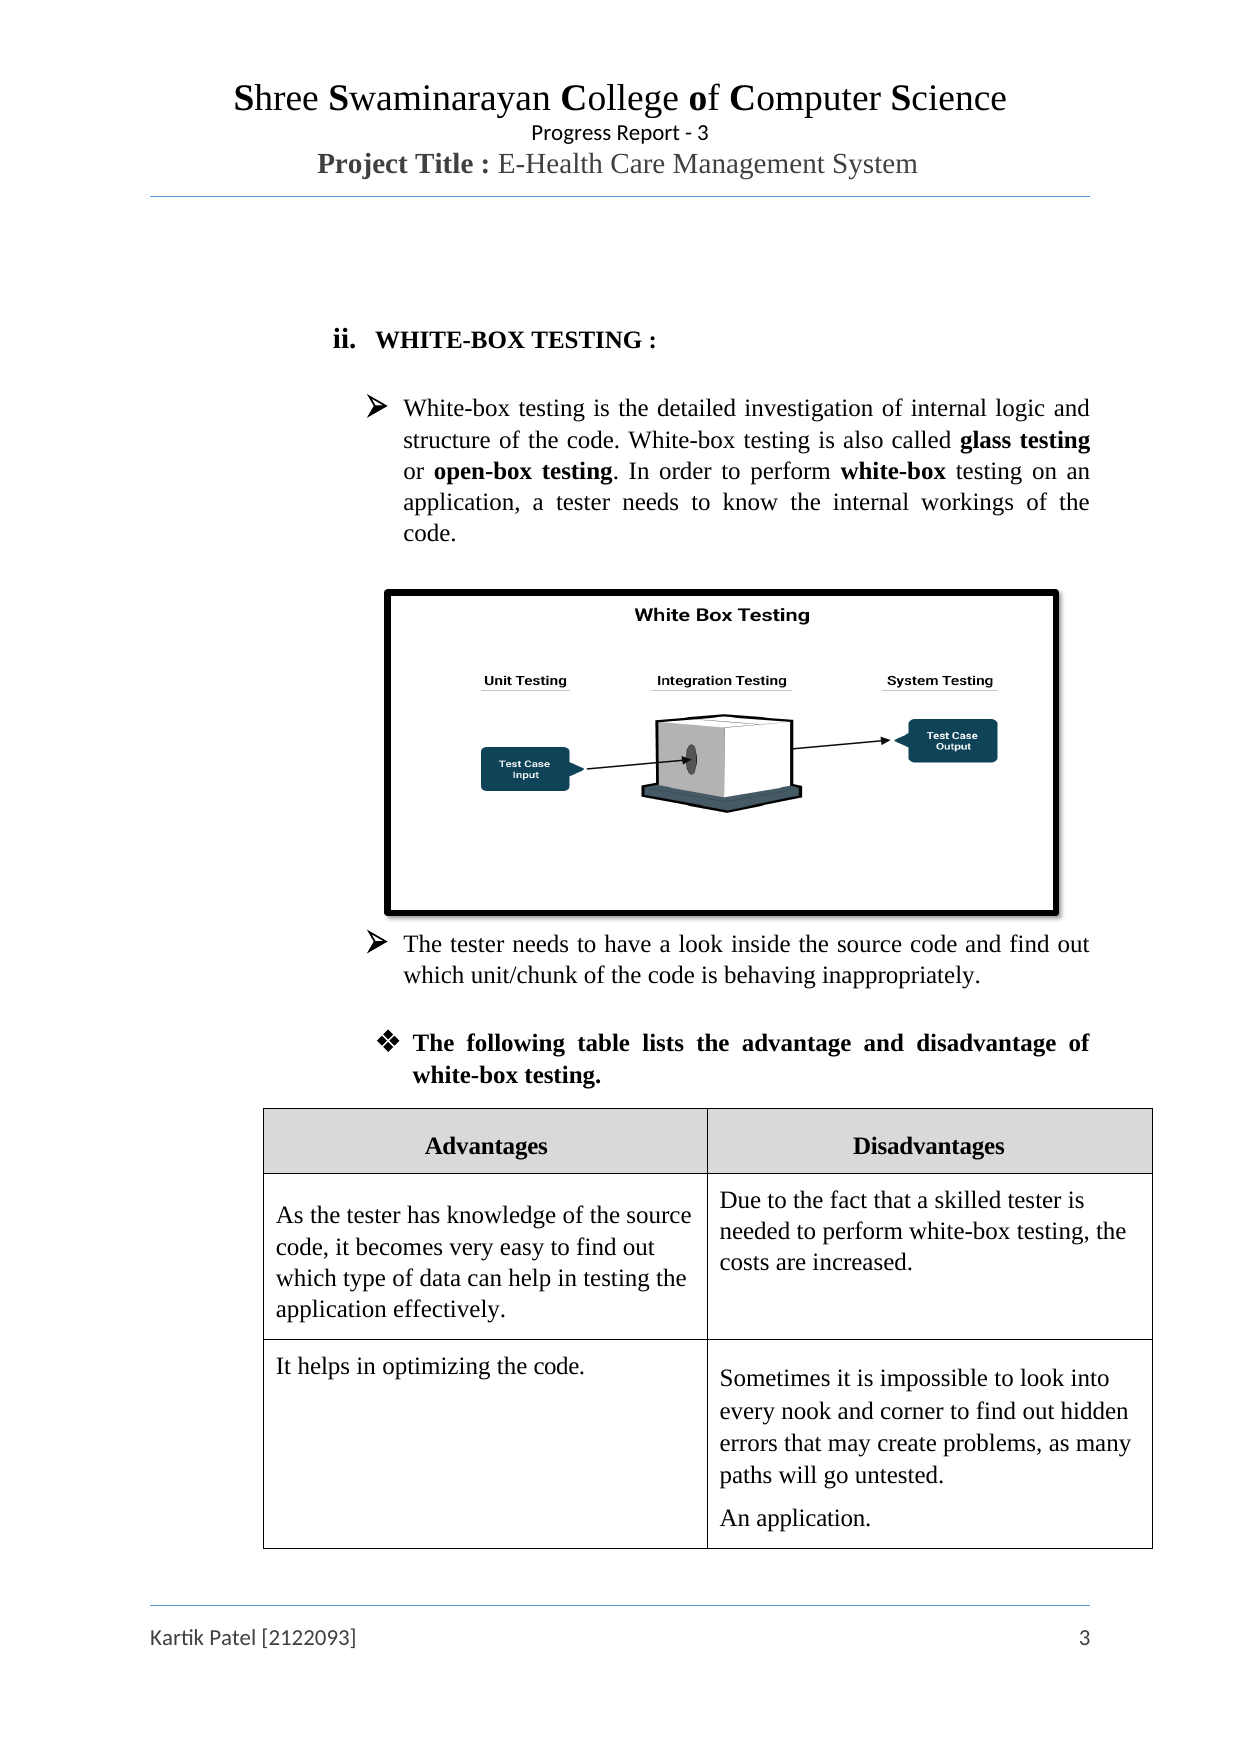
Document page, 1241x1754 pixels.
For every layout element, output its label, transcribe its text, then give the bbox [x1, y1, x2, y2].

table_cell Due to the fact that a skilled tester is needed to perform white-box testing, the costs are increased. [708, 1174, 1152, 1339]
picture [383, 588, 1067, 924]
table_cell Sometimes it is impossible to look into every nook and corner to find out hidden errors that may create problems, as many paths will go untested. An application. [708, 1340, 1152, 1547]
list White-box testing is the detailed investigation of internal logic and structure of the code. White-box testing is also called glass testing or open-box testing. In order to perform white-box testing on an application, a tester needs to know the internal workings of the code. [366, 393, 1090, 547]
table_header Disadvantages [708, 1109, 1152, 1173]
list The following table lists the advantage and disadvantage of white-box testing. [375, 1028, 1090, 1088]
table_header Advantages [264, 1109, 707, 1173]
list WHITE-BOX TESTING : [356, 321, 1090, 354]
table_cell As the tester has knowledge of the source code, it becomes very easy to find out which type of data can help in testing the application effectively. [264, 1174, 707, 1339]
table_cell It helps in optimizing the code. [264, 1340, 707, 1547]
